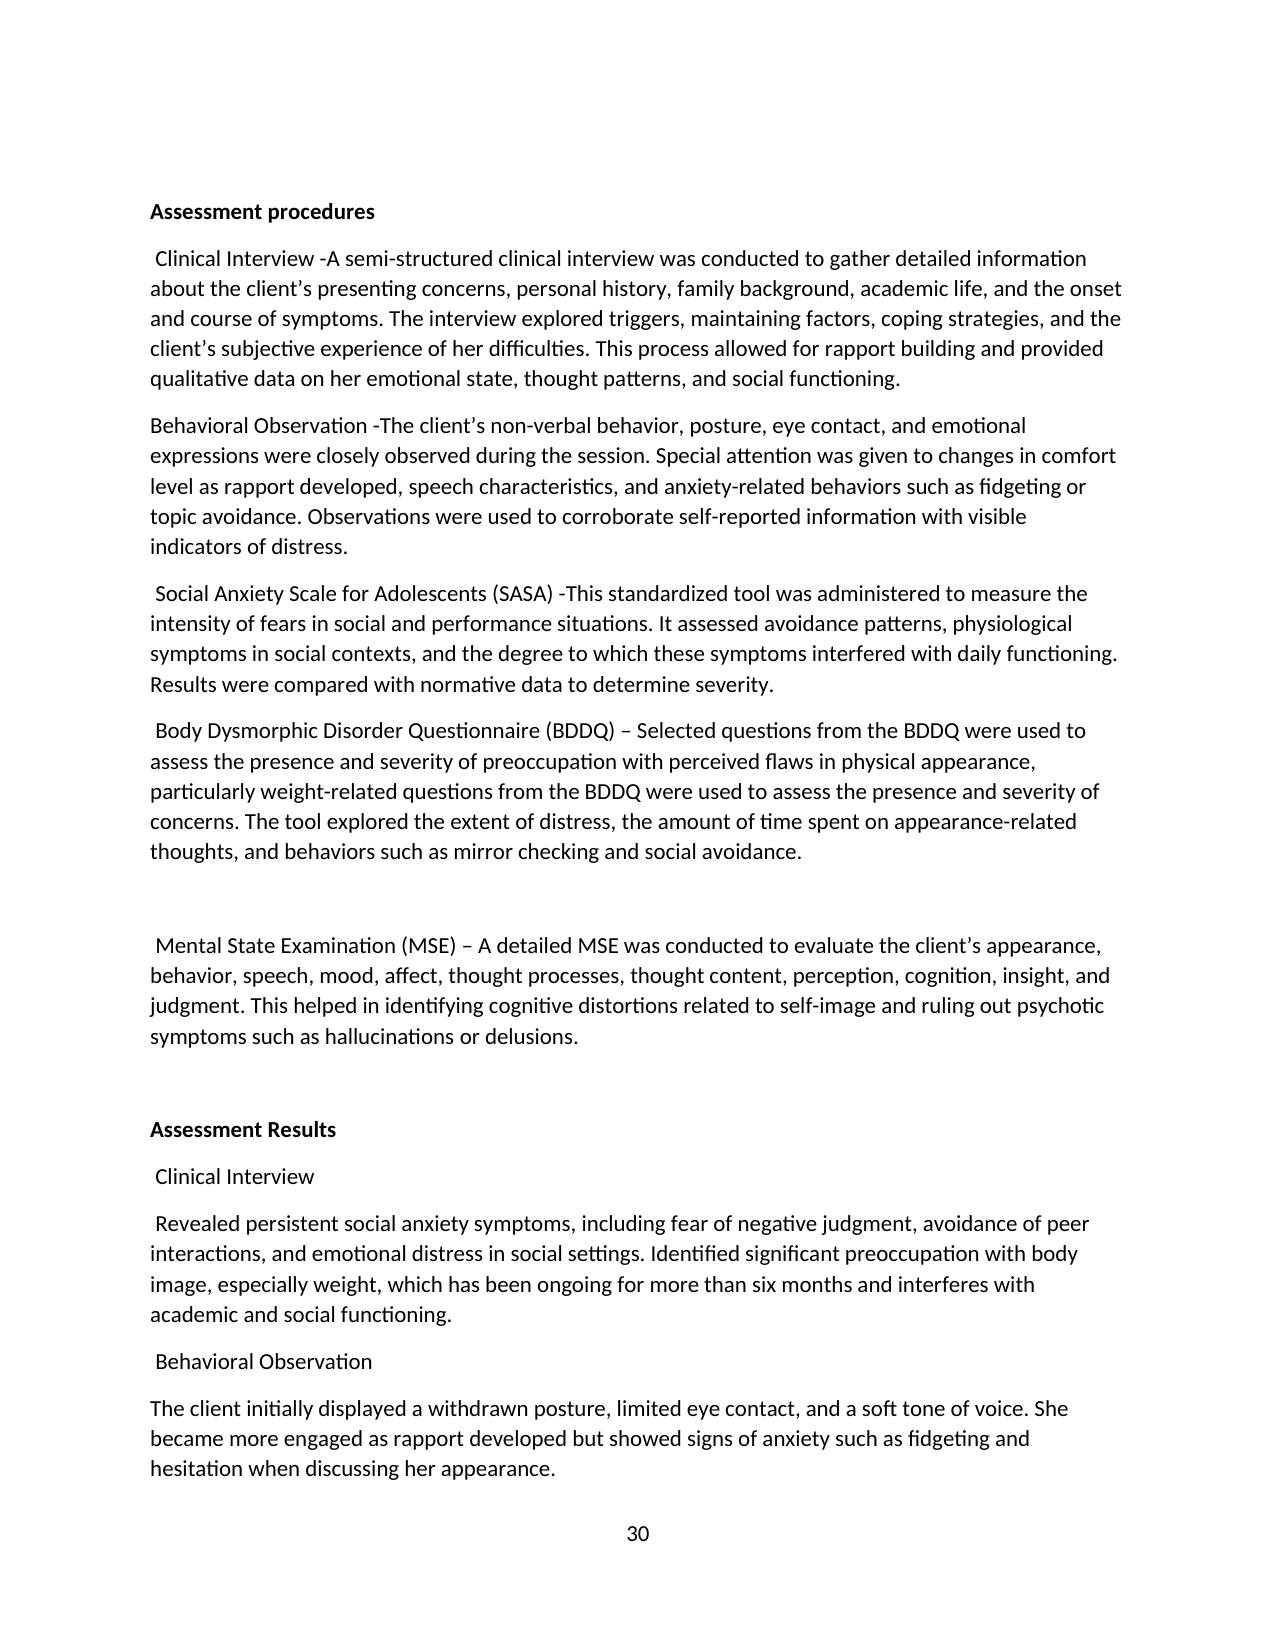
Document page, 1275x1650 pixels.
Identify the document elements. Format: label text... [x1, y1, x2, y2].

text Assessment Results [150, 1116, 1125, 1144]
text Behavioral Observation [150, 1347, 1125, 1375]
text Clinical Interview [150, 1162, 1125, 1191]
text Assessment procedures [150, 197, 1125, 225]
text Clinical Interview -A semi-structured clinical interview was conducted to gather detailed information about the client’s presenting concerns, personal history, family background, academic life, and the onset and course of symptoms. The interview explored triggers, maintaining factors, coping strategies, and the client’s subjective experience of her difficulties. This process allowed for rapport building and provided qualitative data on her emotional state, thought patterns, and social functioning. [150, 244, 1125, 393]
text Social Anxiety Scale for Adolescents (SASA) -This standardized tool was administered to measure the intensity of fears in social and performance situations. It assessed avoidance patterns, physiological symptoms in social contexts, and the degree to which these symptoms interfered with daily functioning. Results were compared with normative data to determine severity. [150, 579, 1125, 698]
text Revealed persistent social anxiety symptoms, including fear of negative judgment, avoidance of peer interactions, and emotional distress in social settings. Identified significant preoccupation with body image, especially weight, which has been ongoing for more than six months and interferes with academic and social functioning. [150, 1209, 1125, 1328]
text Behavioral Observation -The client’s non-verbal behavior, posture, eye contact, and emotional expressions were closely observed during the session. Special attention was given to changes in comfort level as rapport developed, speech characteristics, and anxiety-related behaviors such as fidgeting or topic avoidance. Observations were used to corroborate self-reported information with visible indicators of distress. [150, 411, 1125, 560]
text The client initially displayed a withdrawn posture, limited eye contact, and a soft tone of voice. She became more engaged as rapport developed but showed signs of anxiety such as fidgeting and hesitation when discussing her appearance. [150, 1394, 1125, 1482]
text Body Dysmorphic Disorder Questionnaire (BDDQ) – Selected questions from the BDDQ were used to assess the presence and severity of preoccupation with perceived flaws in physical appearance, particularly weight-related questions from the BDDQ were used to assess the presence and severity of concerns. The tool explored the extent of distress, the amount of time spent on appearance-related thoughts, and behaviors such as mirror checking and social avoidance. [150, 717, 1125, 866]
text Mental State Examination (MSE) – A detailed MSE was conducted to evaluate the client’s appearance, behavior, speech, mood, affect, thought processes, thought content, perception, cognition, insight, and judgment. This helped in identifying cognitive distortions related to self-image and ruling out psychotic symptoms such as hallucinations or delusions. [150, 931, 1125, 1050]
